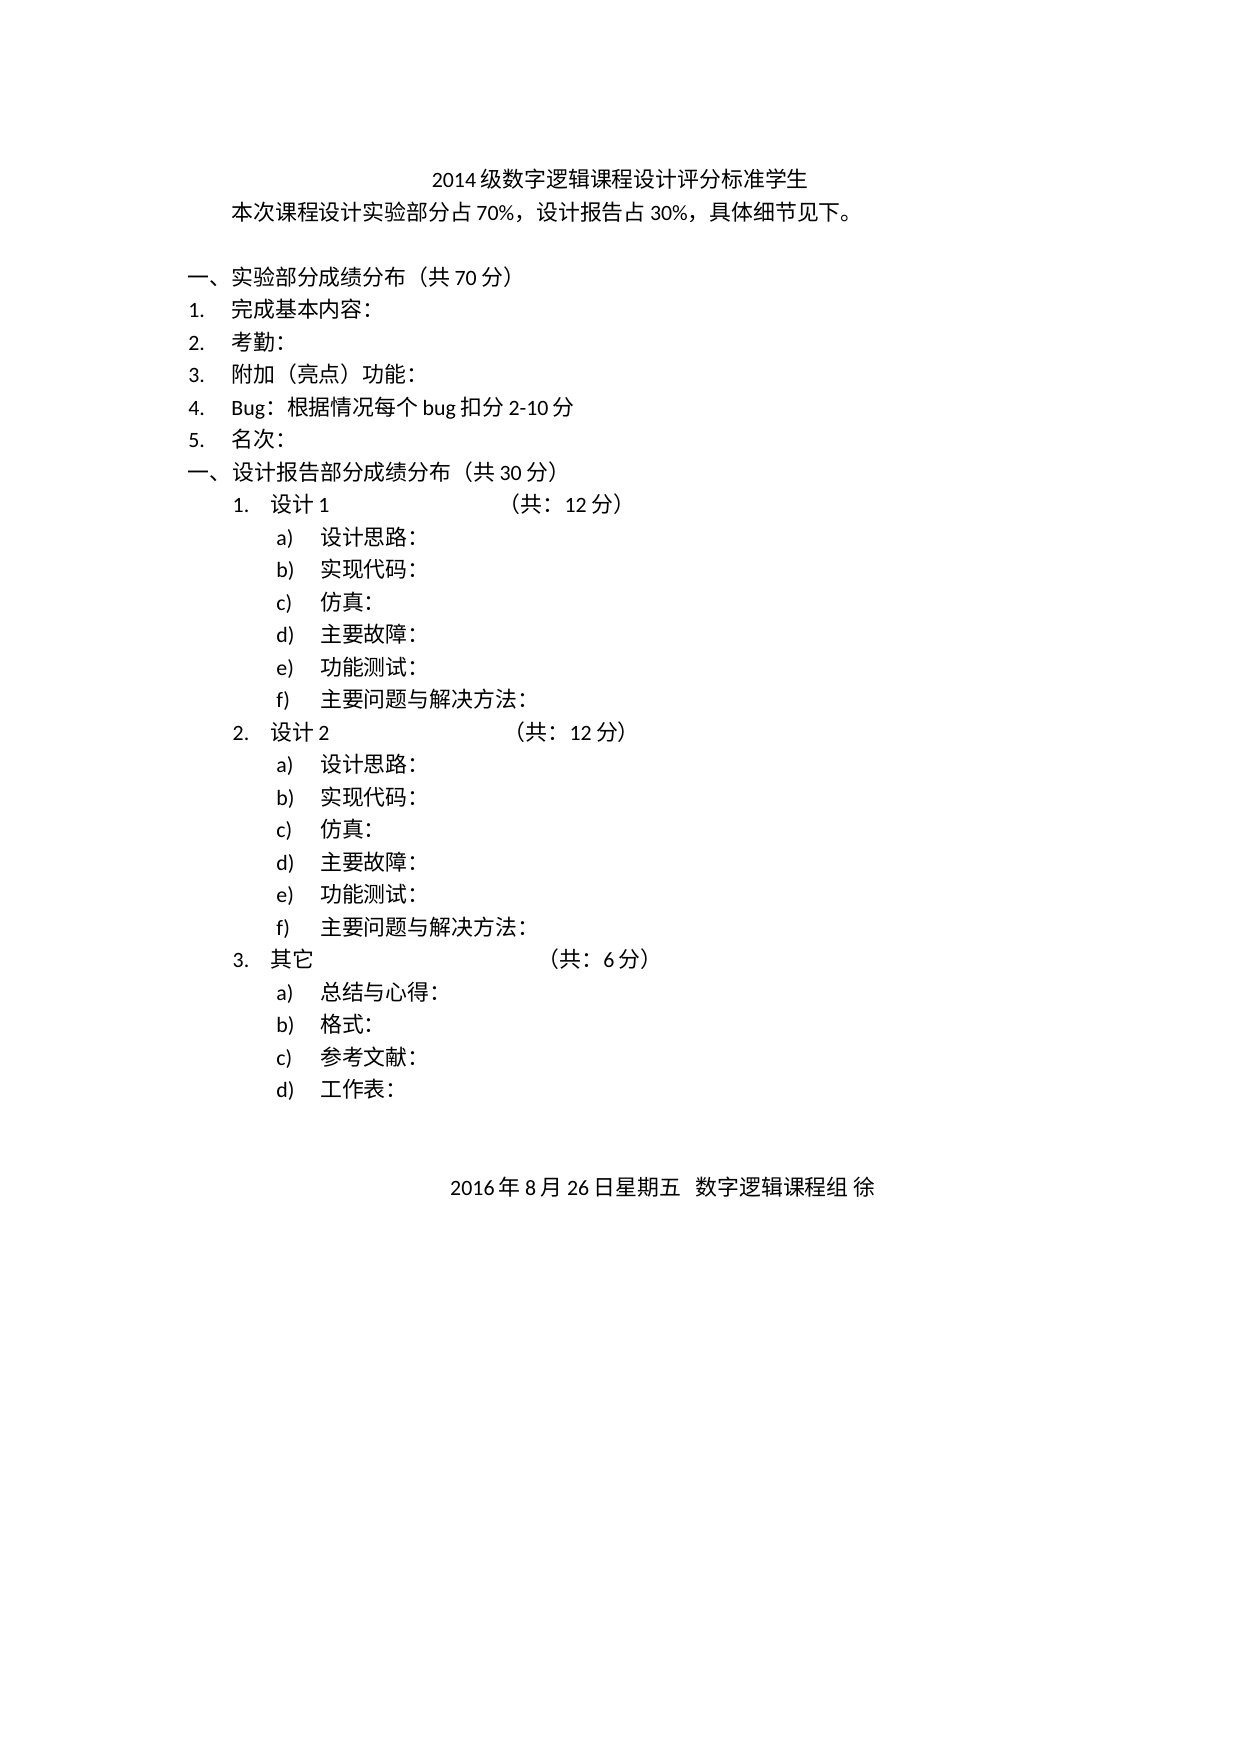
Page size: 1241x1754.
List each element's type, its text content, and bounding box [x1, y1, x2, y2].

list 工作表： [276, 1072, 1053, 1104]
list 格式： [276, 1007, 1053, 1039]
list 仿真： [276, 812, 1053, 844]
list 附加（亮点）功能： [187, 357, 1053, 389]
list 名次： [187, 422, 1053, 454]
list 完成基本内容： [187, 292, 1053, 324]
list 主要故障： [276, 617, 1053, 649]
list 功能测试： [276, 877, 1053, 909]
text 2016年8月26日星期五 数字逻辑课程组 徐 [450, 1169, 1053, 1202]
list Bug：根据情况每个bug扣分2-10分 [187, 389, 1053, 422]
list 设计2 （共：12分） [232, 714, 1053, 747]
list 主要问题与解决方法： [276, 909, 1053, 942]
list 实现代码： [276, 779, 1053, 812]
list 其它 （共：6分） [232, 942, 1053, 974]
list 功能测试： [276, 649, 1053, 682]
list 主要故障： [276, 844, 1053, 877]
text 本次课程设计实验部分占70%，设计报告占30%，具体细节见下。 [187, 194, 1053, 227]
text 一、实验部分成绩分布（共70分） [187, 259, 1053, 292]
list 参考文献： [276, 1039, 1053, 1072]
list 设计思路： [276, 519, 1053, 552]
list 实现代码： [276, 552, 1053, 584]
list 主要问题与解决方法： [276, 682, 1053, 714]
list 设计思路： [276, 747, 1053, 779]
list 设计报告部分成绩分布（共30分） [187, 454, 1053, 487]
list 仿真： [276, 584, 1053, 617]
text 2014级数字逻辑课程设计评分标准学生 [187, 162, 1053, 194]
list 总结与心得： [276, 974, 1053, 1007]
list 设计1 （共：12分） [232, 487, 1053, 519]
list 考勤： [187, 324, 1053, 357]
